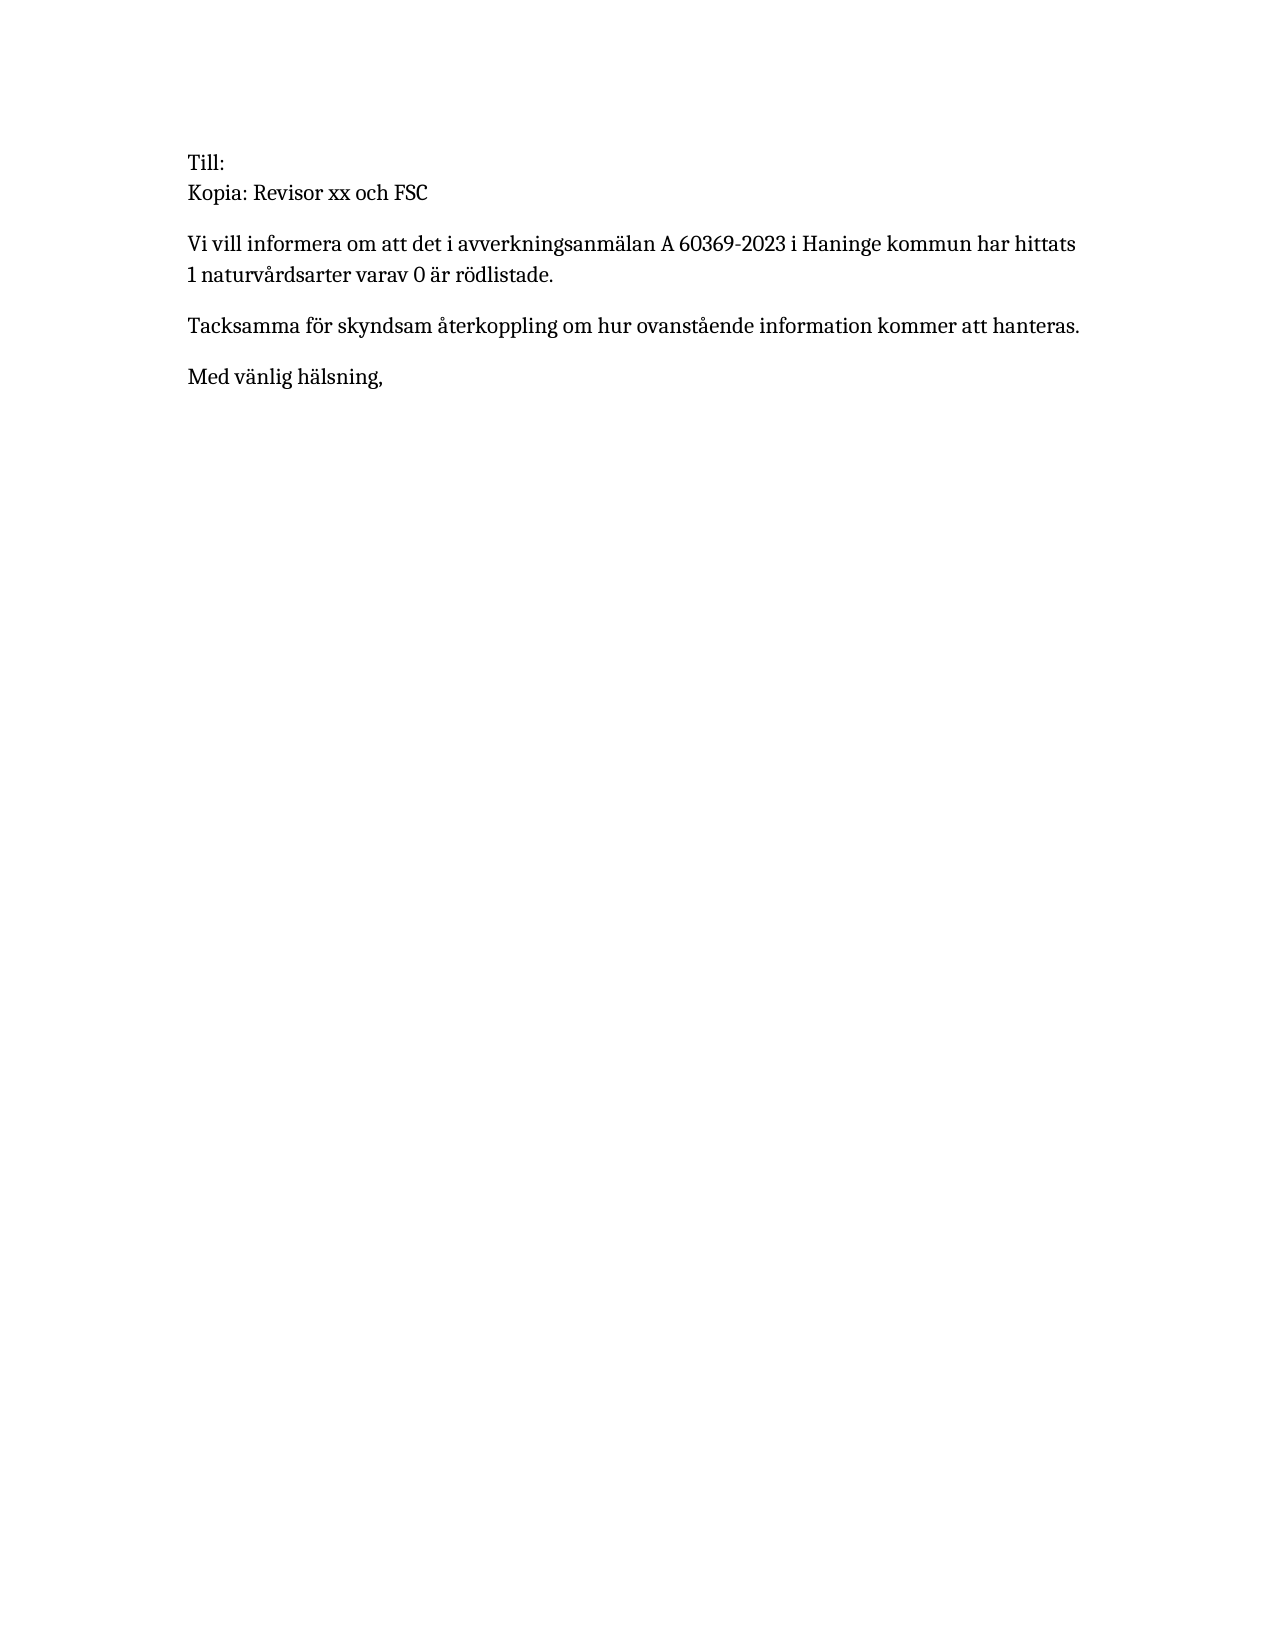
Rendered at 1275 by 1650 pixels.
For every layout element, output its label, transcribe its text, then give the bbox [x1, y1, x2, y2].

text Till: Kopia: Revisor xx och FSC [187, 150, 1087, 207]
text Vi vill informera om att det i avverkningsanmälan A 60369-2023 i Haninge kommun har hittats 1 naturvårdsarter varav 0 är rödlistade. [187, 231, 1087, 288]
text Med vänlig hälsning, [187, 363, 1087, 420]
text Tacksamma för skyndsam återkoppling om hur ovanstående information kommer att hanteras. [187, 312, 1087, 339]
